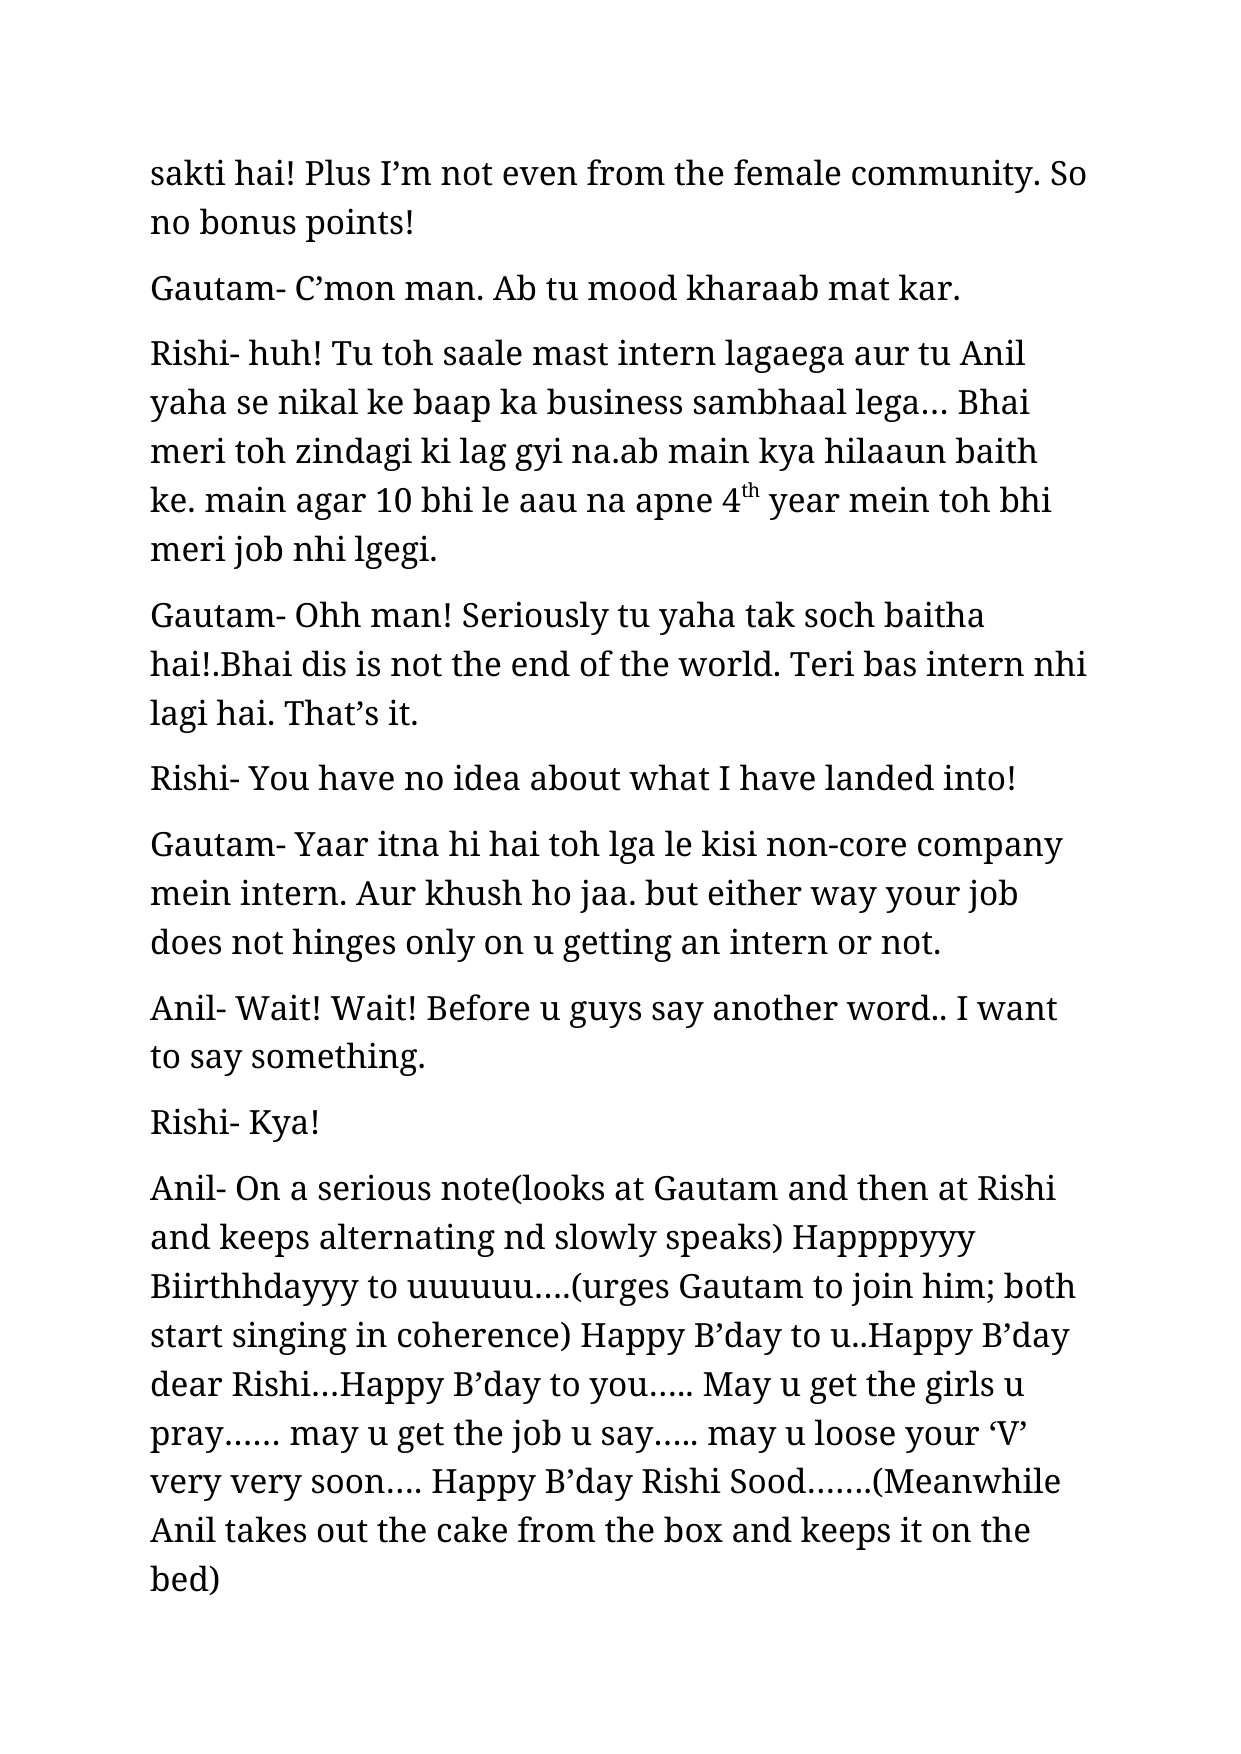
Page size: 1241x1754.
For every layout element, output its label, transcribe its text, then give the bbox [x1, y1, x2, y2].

text Gautam- Yaar itna hi hai toh lga le kisi non-core company mein intern. Aur khush ho jaa. but either way your job does not hinges only on u getting an intern or not. [150, 821, 1090, 964]
text Gautam- Ohh man! Seriously tu yaha tak soch baitha hai!.Bhai dis is not the end of the world. Teri bas intern nhi lagi hai. That’s it. [150, 592, 1090, 735]
text Rishi- Kya! [150, 1099, 1090, 1144]
text Anil- Wait! Wait! Before u guys say another word.. I want to say something. [150, 984, 1090, 1079]
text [150, 150, 1090, 244]
text Rishi- huh! Tu toh saale mast intern lagaega aur tu Anil yaha se nikal ke baap ka business sambhaal lega… Bhai meri toh zindagi ki lag gyi na.ab main kya hilaaun baith ke. main agar 10 bhi le aau na apne 4th year mein toh bhi meri job nhi lgegi. [150, 330, 1090, 571]
text Gautam- C’mon man. Ab tu mood kharaab mat kar. [150, 264, 1090, 310]
text Anil- On a serious note(looks at Gautam and then at Rishi and keeps alternating nd slowly speaks) Happppyyy Biirthhdayyy to uuuuuu….(urges Gautam to join him; both start singing in coherence) Happy B’day to u..Happy B’day dear Rishi…Happy B’day to you….. May u get the girls u pray…… may u get the job u say….. may u loose your ‘V’ very very soon…. Happy B’day Rishi Sood…….(Meanwhile Anil takes out the cake from the box and keeps it on the bed) [150, 1164, 1090, 1602]
text Rishi- You have no idea about what I have landed into! [150, 755, 1090, 801]
